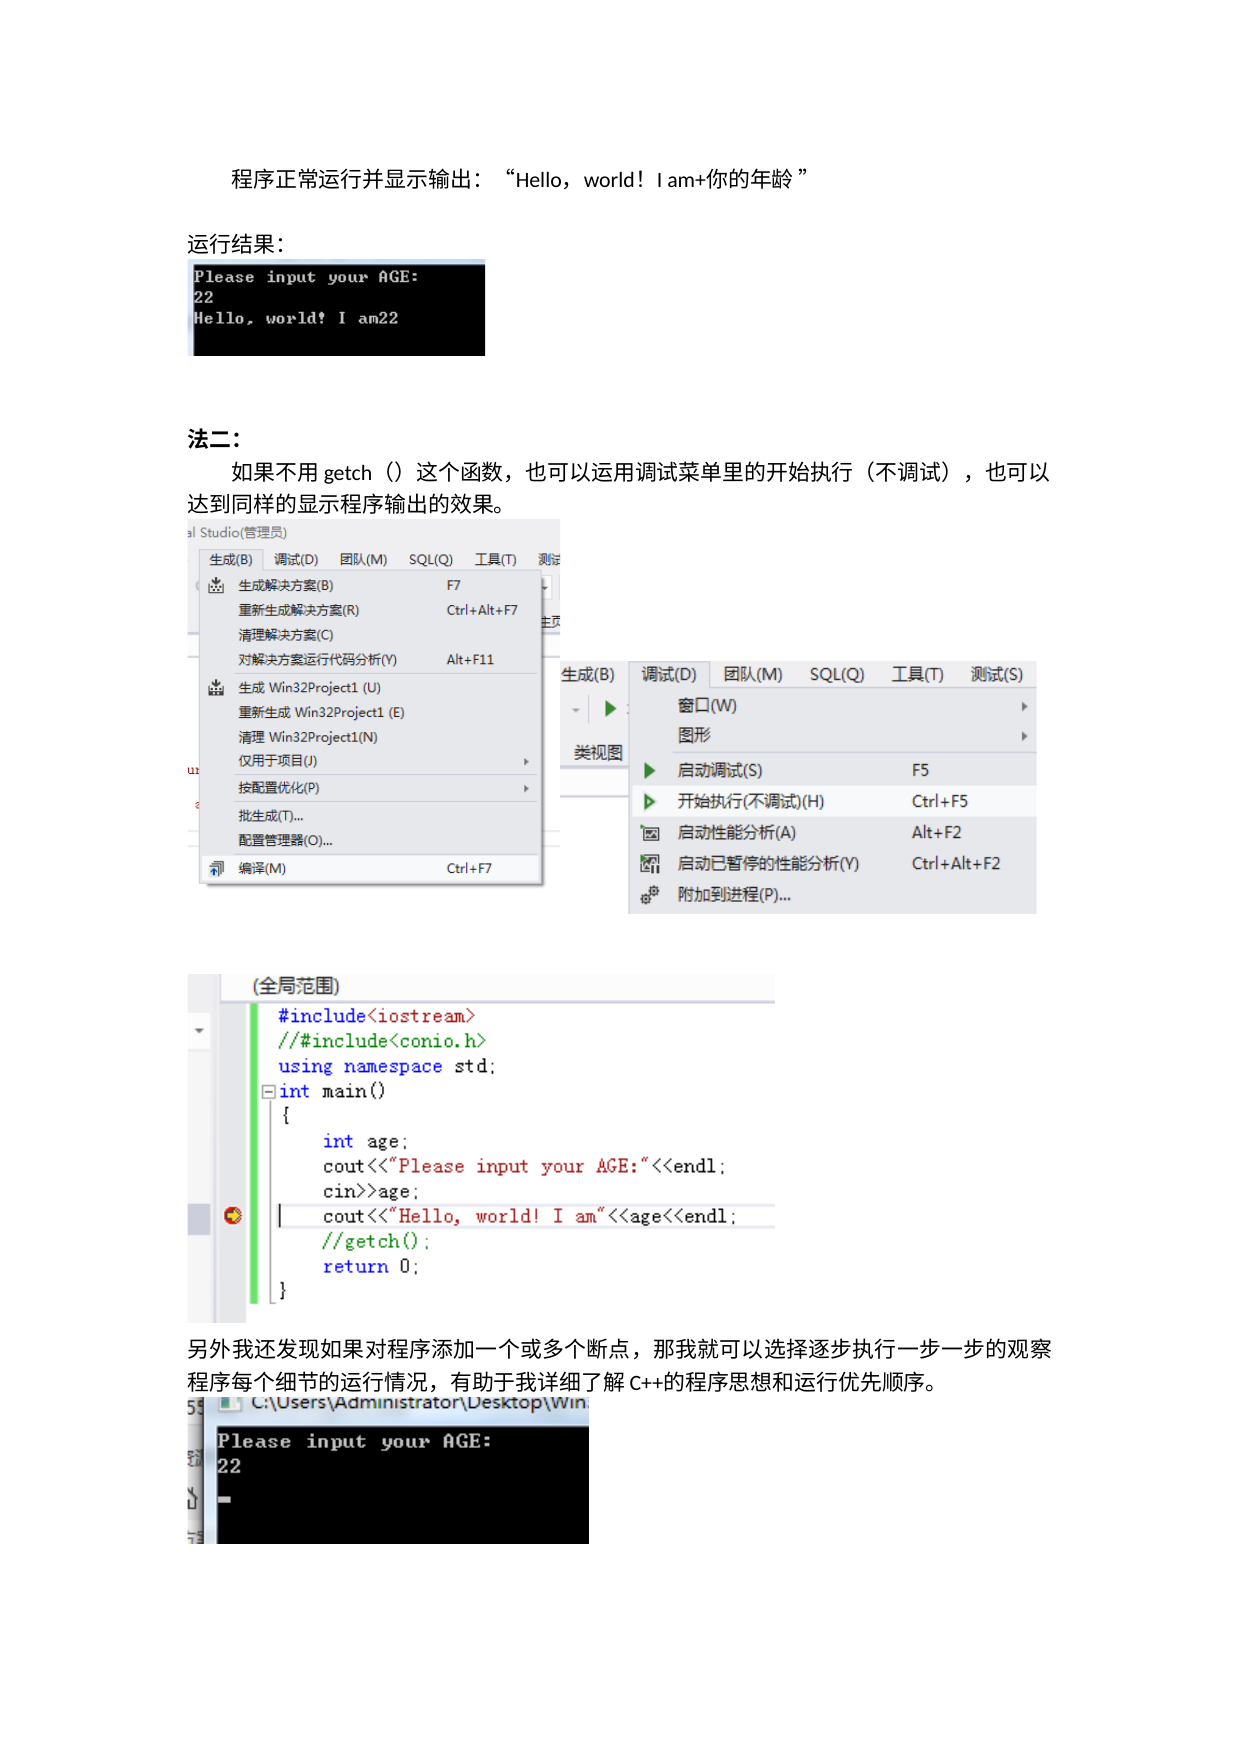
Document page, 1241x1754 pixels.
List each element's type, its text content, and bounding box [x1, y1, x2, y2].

picture [187, 259, 486, 356]
picture [187, 1397, 589, 1544]
text 如果不用getch（）这个函数，也可以运用调试菜单里的开始执行（不调试），也可以达到同样的显示程序输出的效果。 [187, 454, 1053, 519]
text 另外我还发现如果对程序添加一个或多个断点，那我就可以选择逐步执行一步一步的观察程序每个细节的运行情况，有助于我详细了解C++的程序思想和运行优先顺序。 [187, 1332, 1053, 1397]
text 运行结果： [187, 227, 1053, 259]
text 程序正常运行并显示输出：“Hello，world！I am+你的年龄 ” [187, 162, 1053, 194]
picture [187, 519, 1037, 914]
picture [187, 974, 775, 1323]
text 法二： [187, 422, 1053, 454]
